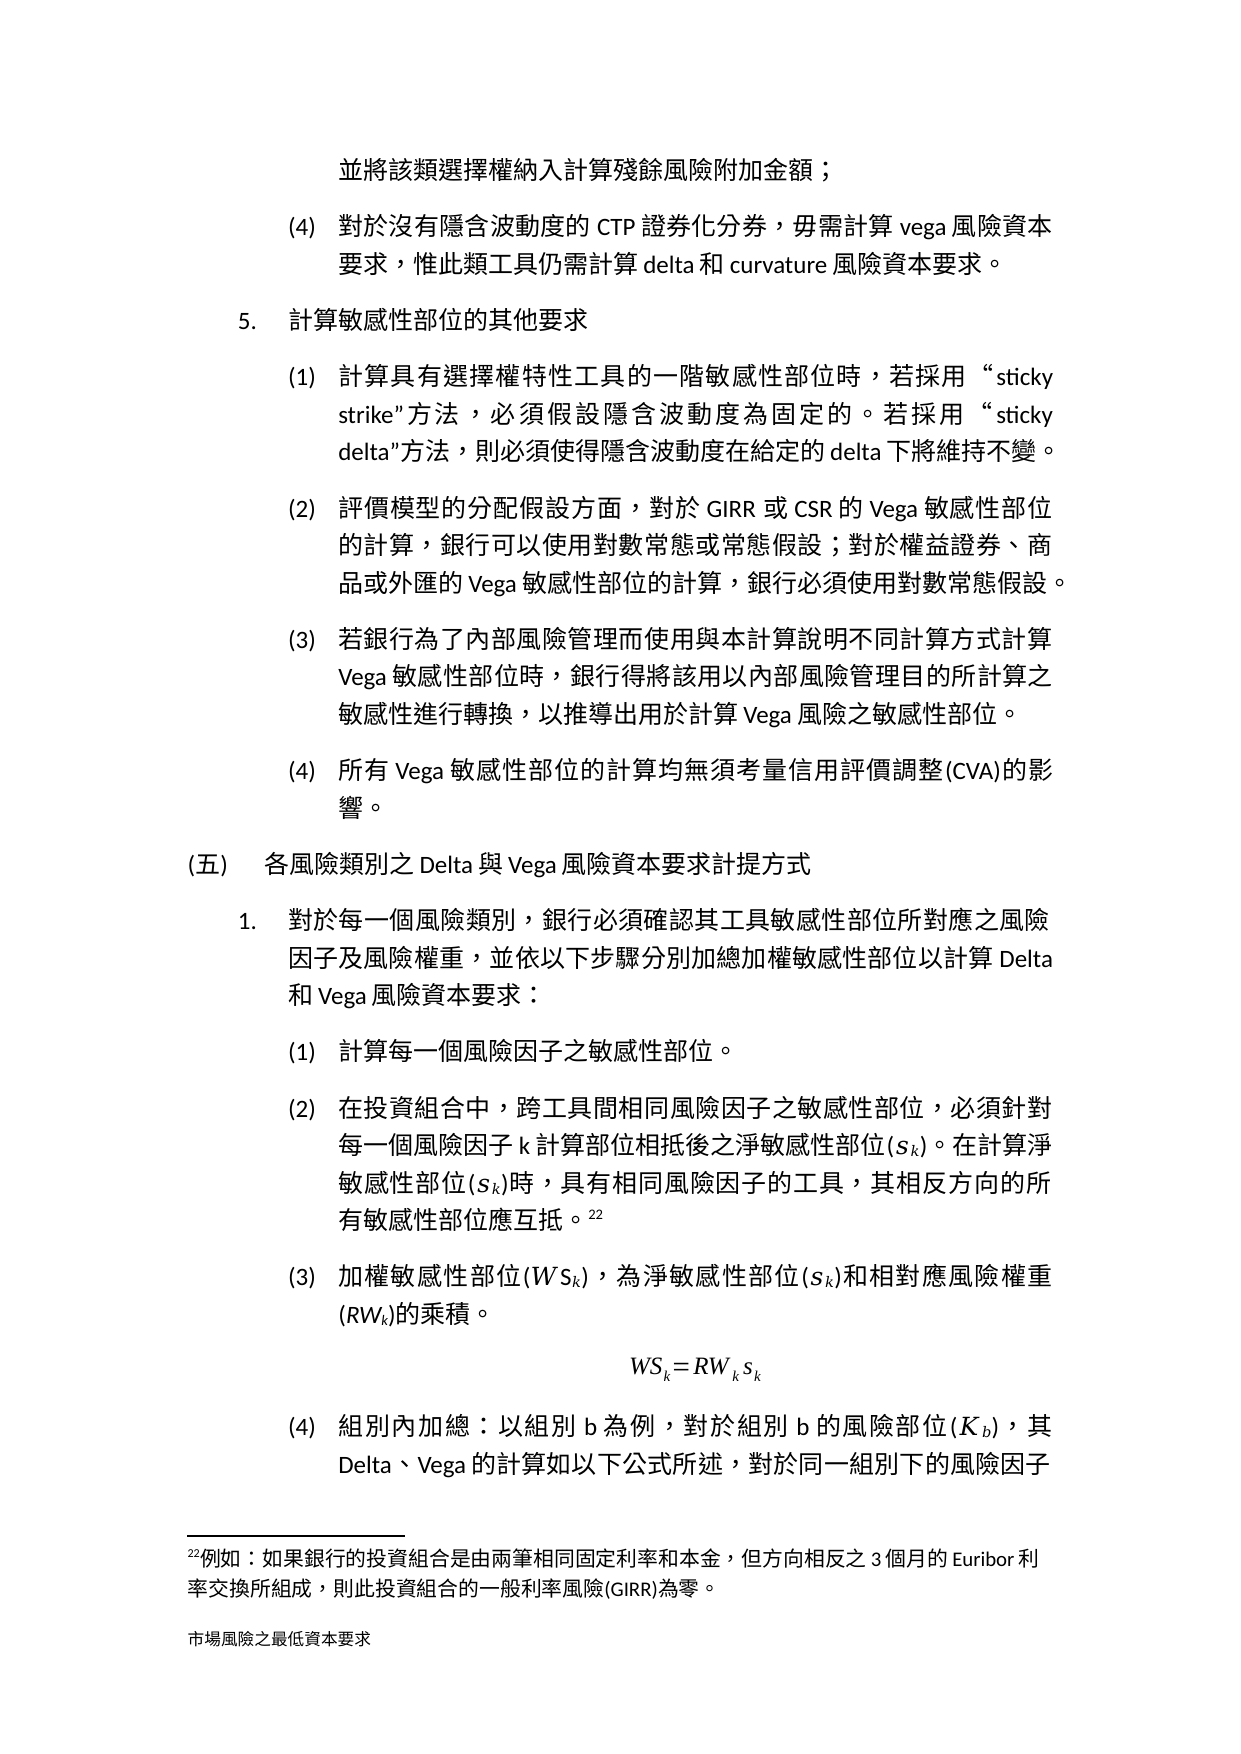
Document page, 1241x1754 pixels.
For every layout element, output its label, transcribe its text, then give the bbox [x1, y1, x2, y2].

list 所有Vega敏感性部位的計算均無須考量信用評價調整(CVA)的影響。 [288, 750, 1053, 825]
list 對於每一個風險類別，銀行必須確認其工具敏感性部位所對應之風險因子及風險權重，並依以下步驟分別加總加權敏感性部位以計算Delta和Vega風險資本要求： [238, 900, 1053, 1012]
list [288, 150, 1053, 187]
list 各風險類別之Delta與Vega風險資本要求計提方式 [187, 844, 1053, 881]
list 加權敏感性部位(𝑊S𝑘)，為淨敏感性部位(𝑠𝑘)和相對應風險權重(RWk)的乘積。 [288, 1256, 1053, 1331]
list 在投資組合中，跨工具間相同風險因子之敏感性部位，必須針對每一個風險因子k計算部位相抵後之淨敏感性部位(𝑠𝑘)。在計算淨敏感性部位(𝑠𝑘)時，具有相同風險因子的工具，其相反方向的所有敏感性部位應互抵。 [288, 1087, 1053, 1237]
list 對於沒有隱含波動度的CTP證券化分券，毋需計算vega風險資本要求，惟此類工具仍需計算delta和curvature風險資本要求。 [288, 206, 1053, 281]
list 計算每一個風險因子之敏感性部位。 [288, 1031, 1053, 1069]
list 若銀行為了內部風險管理而使用與本計算說明不同計算方式計算Vega敏感性部位時，銀行得將該用以內部風險管理目的所計算之敏感性進行轉換，以推導出用於計算Vega風險之敏感性部位。 [288, 619, 1053, 731]
list 計算敏感性部位的其他要求 [238, 300, 1053, 337]
list 計算具有選擇權特性工具的一階敏感性部位時，若採用“sticky strike”方法，必須假設隱含波動度為固定的。若採用“sticky delta”方法，則必須使得隱含波動度在給定的delta下將維持不變。 [288, 356, 1053, 469]
list 評價模型的分配假設方面，對於GIRR 或CSR的Vega敏感性部位的計算，銀行可以使用對數常態或常態假設；對於權益證券、商品或外匯的Vega敏感性部位的計算，銀行必須使用對數常態假設。 [288, 487, 1053, 600]
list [288, 1406, 1053, 1481]
